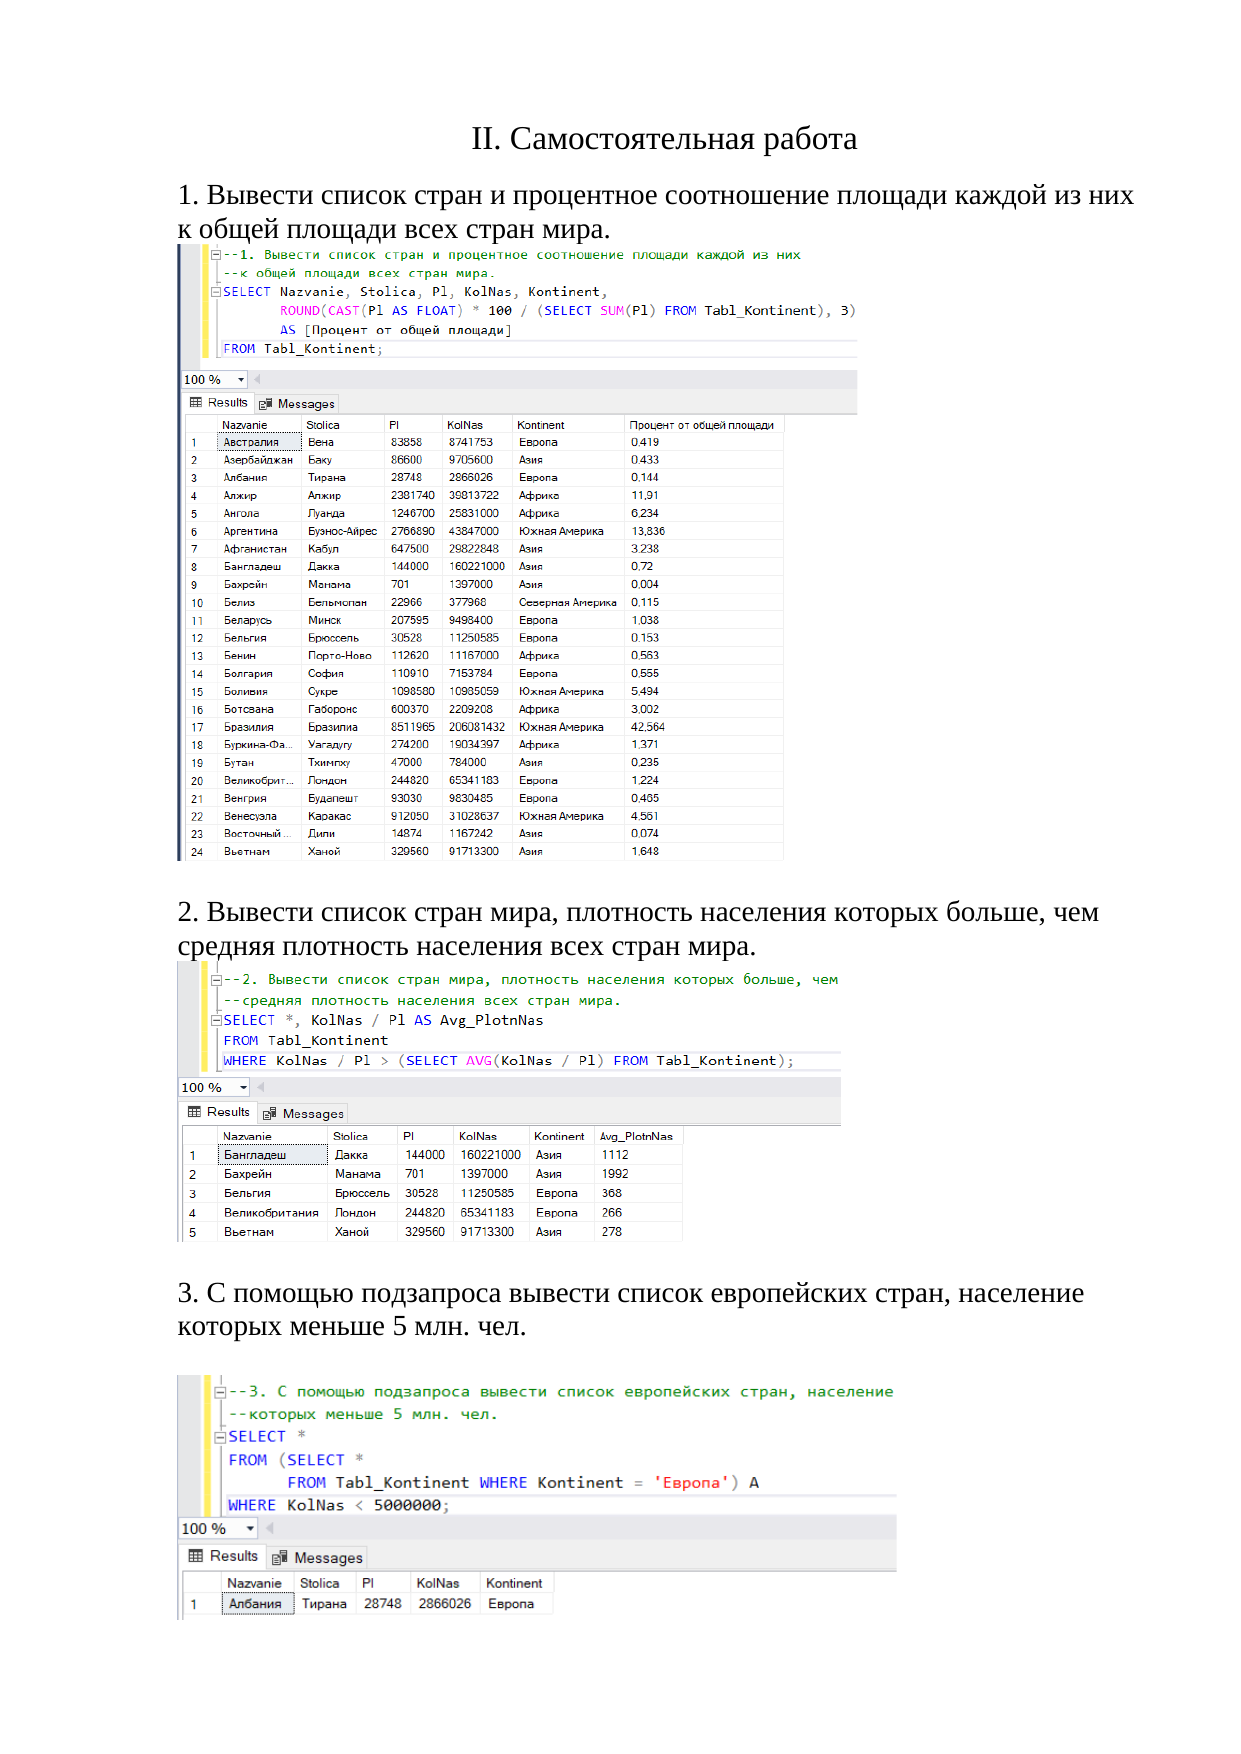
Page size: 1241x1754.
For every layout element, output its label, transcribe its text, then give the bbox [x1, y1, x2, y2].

picture [177, 1375, 897, 1620]
picture [177, 244, 858, 861]
text II. Самостоятельная работа [177, 118, 1152, 156]
picture [177, 961, 841, 1242]
list 1. Вывести список стран и процентное соотношение площади каждой из них к общей площади всех стран мира. [177, 177, 1152, 244]
list 3. С помощью подзапроса вывести список европейских стран, население которых меньше 5 млн. чел. [177, 1275, 1152, 1342]
list 2. Вывести список стран мира, плотность населения которых больше, чем средняя плотность населения всех стран мира. [177, 894, 1152, 961]
